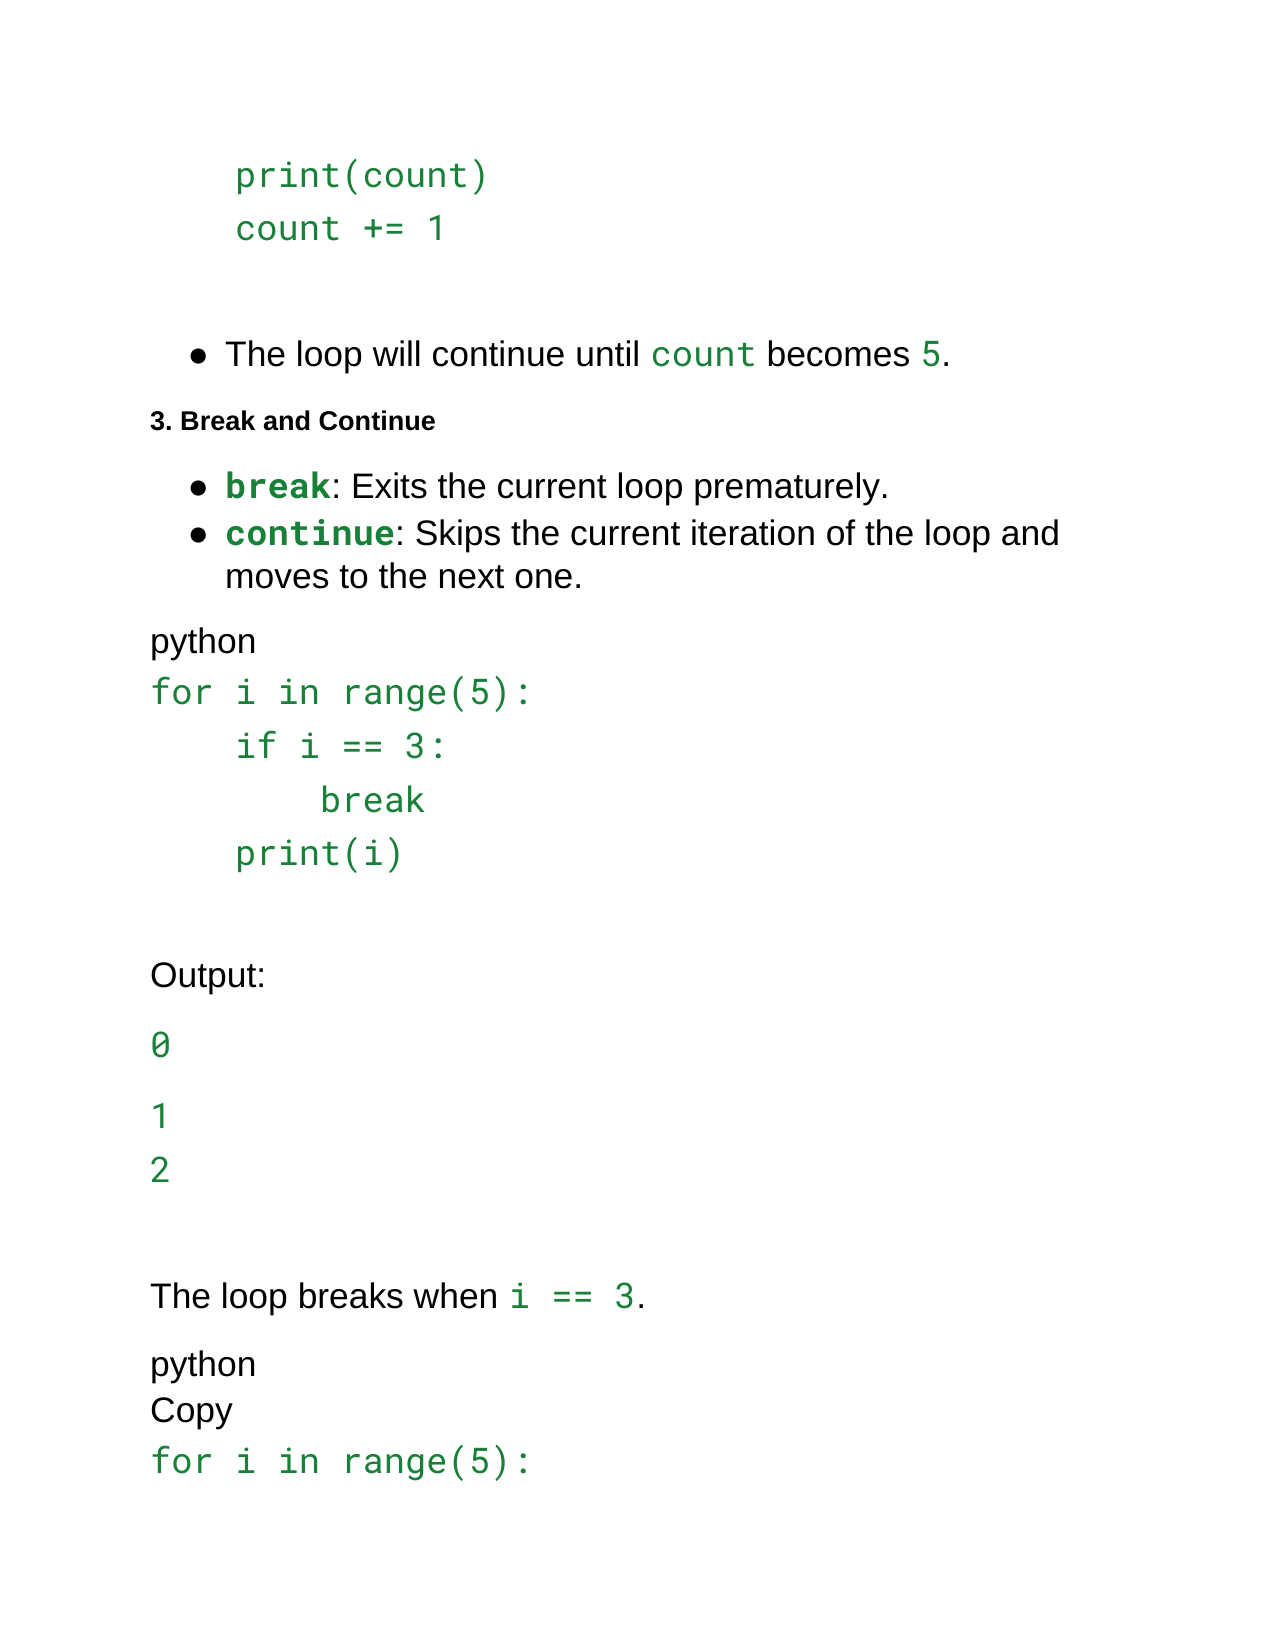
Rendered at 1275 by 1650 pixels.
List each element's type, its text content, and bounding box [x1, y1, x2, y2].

text Output: [150, 954, 1125, 995]
list break: Exits the current loop prematurely. [187, 461, 1125, 508]
text python [150, 1343, 1125, 1383]
text for i in range(5): [150, 1436, 1125, 1483]
text 0 [150, 1020, 1125, 1067]
text 1 [150, 1092, 1125, 1138]
text The loop breaks when i == 3. [150, 1271, 1125, 1318]
text 2 [150, 1146, 1125, 1192]
text break [150, 775, 1125, 822]
text print(i) [150, 829, 1125, 876]
list The loop will continue until count becomes 5. [187, 329, 1125, 376]
text for i in range(5): [150, 667, 1125, 714]
text python [150, 621, 1125, 661]
text Copy [150, 1389, 1125, 1430]
text print(count) [150, 150, 1125, 197]
list continue: Skips the current iteration of the loop and moves to the next one. [187, 508, 1125, 596]
subtitle 3. Break and Continue [150, 405, 1125, 436]
text count += 1 [150, 204, 1125, 251]
text if i == 3: [150, 721, 1125, 768]
